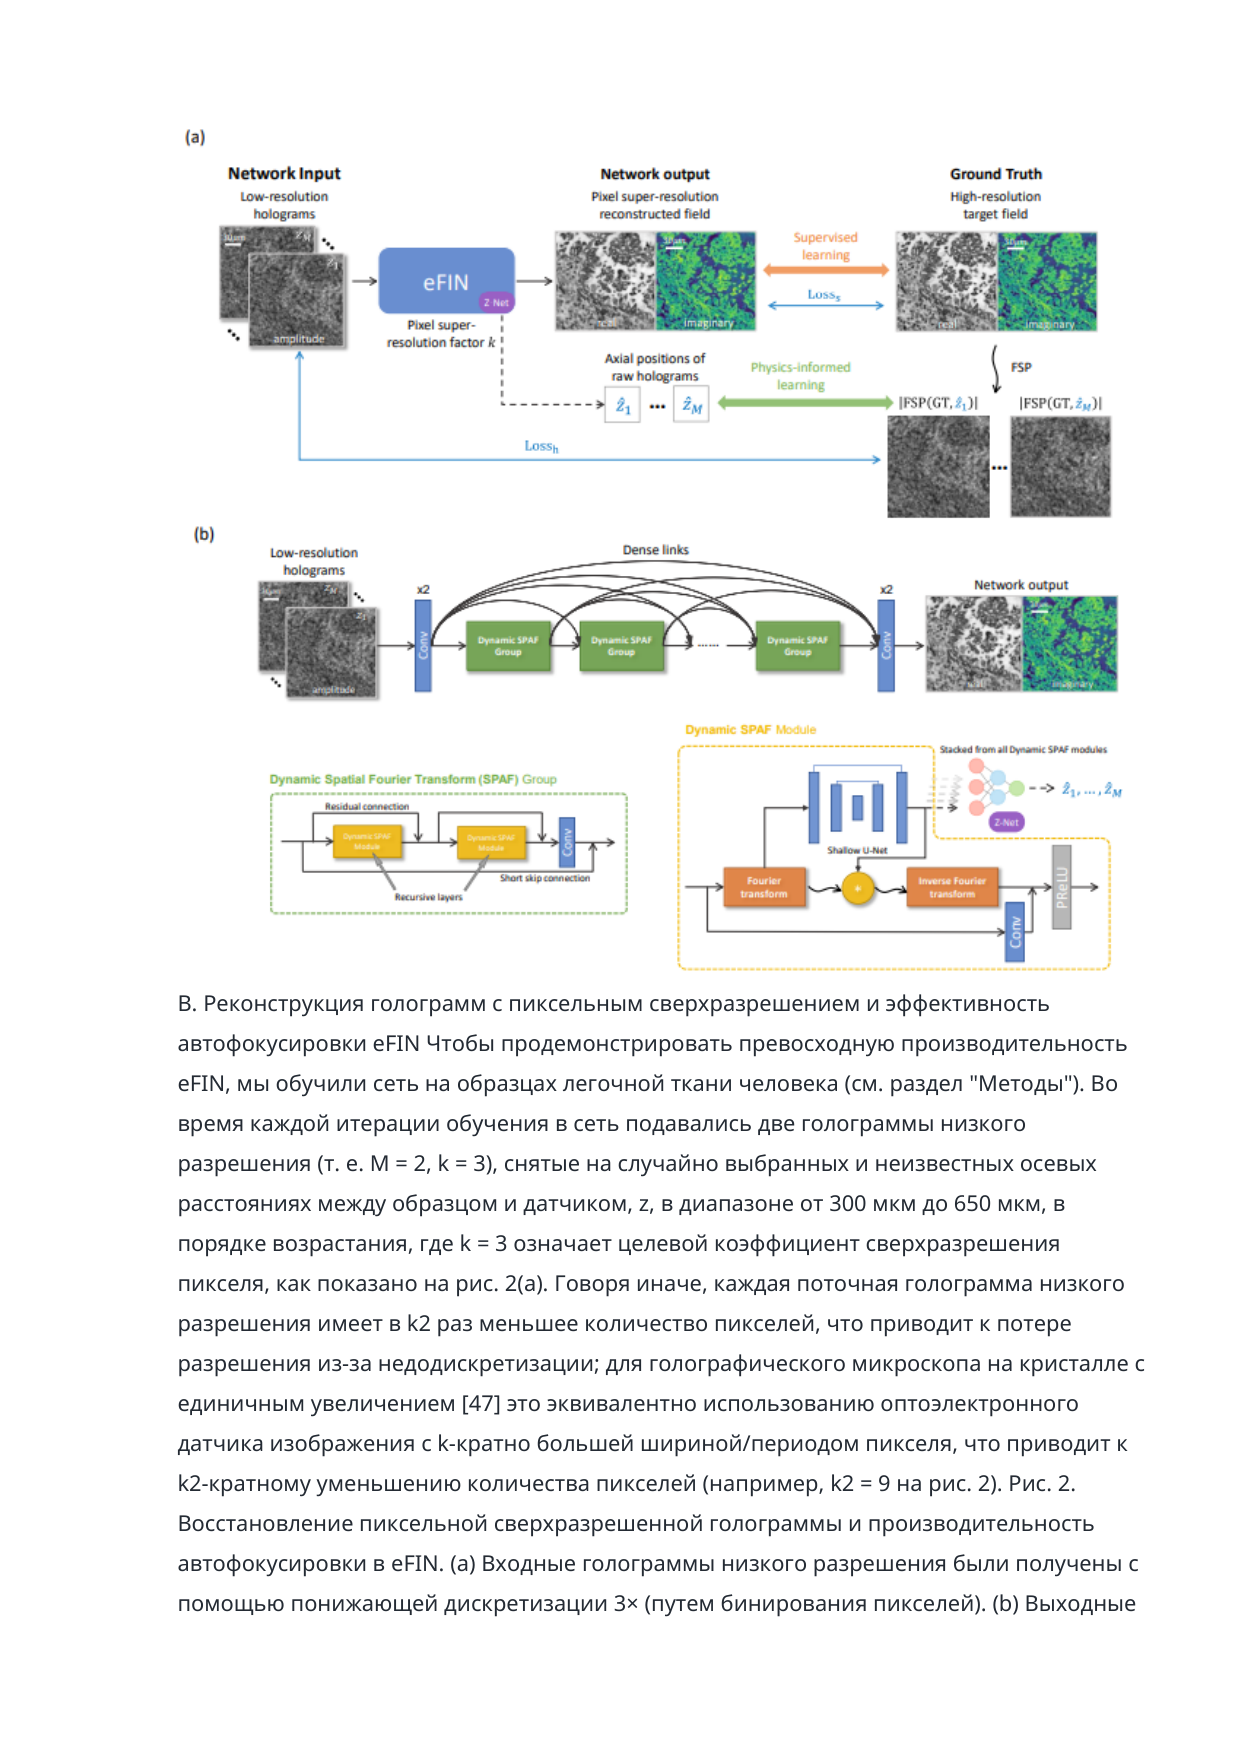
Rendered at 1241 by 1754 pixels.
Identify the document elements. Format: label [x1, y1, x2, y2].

text [177, 978, 1152, 1617]
picture [177, 118, 1152, 978]
